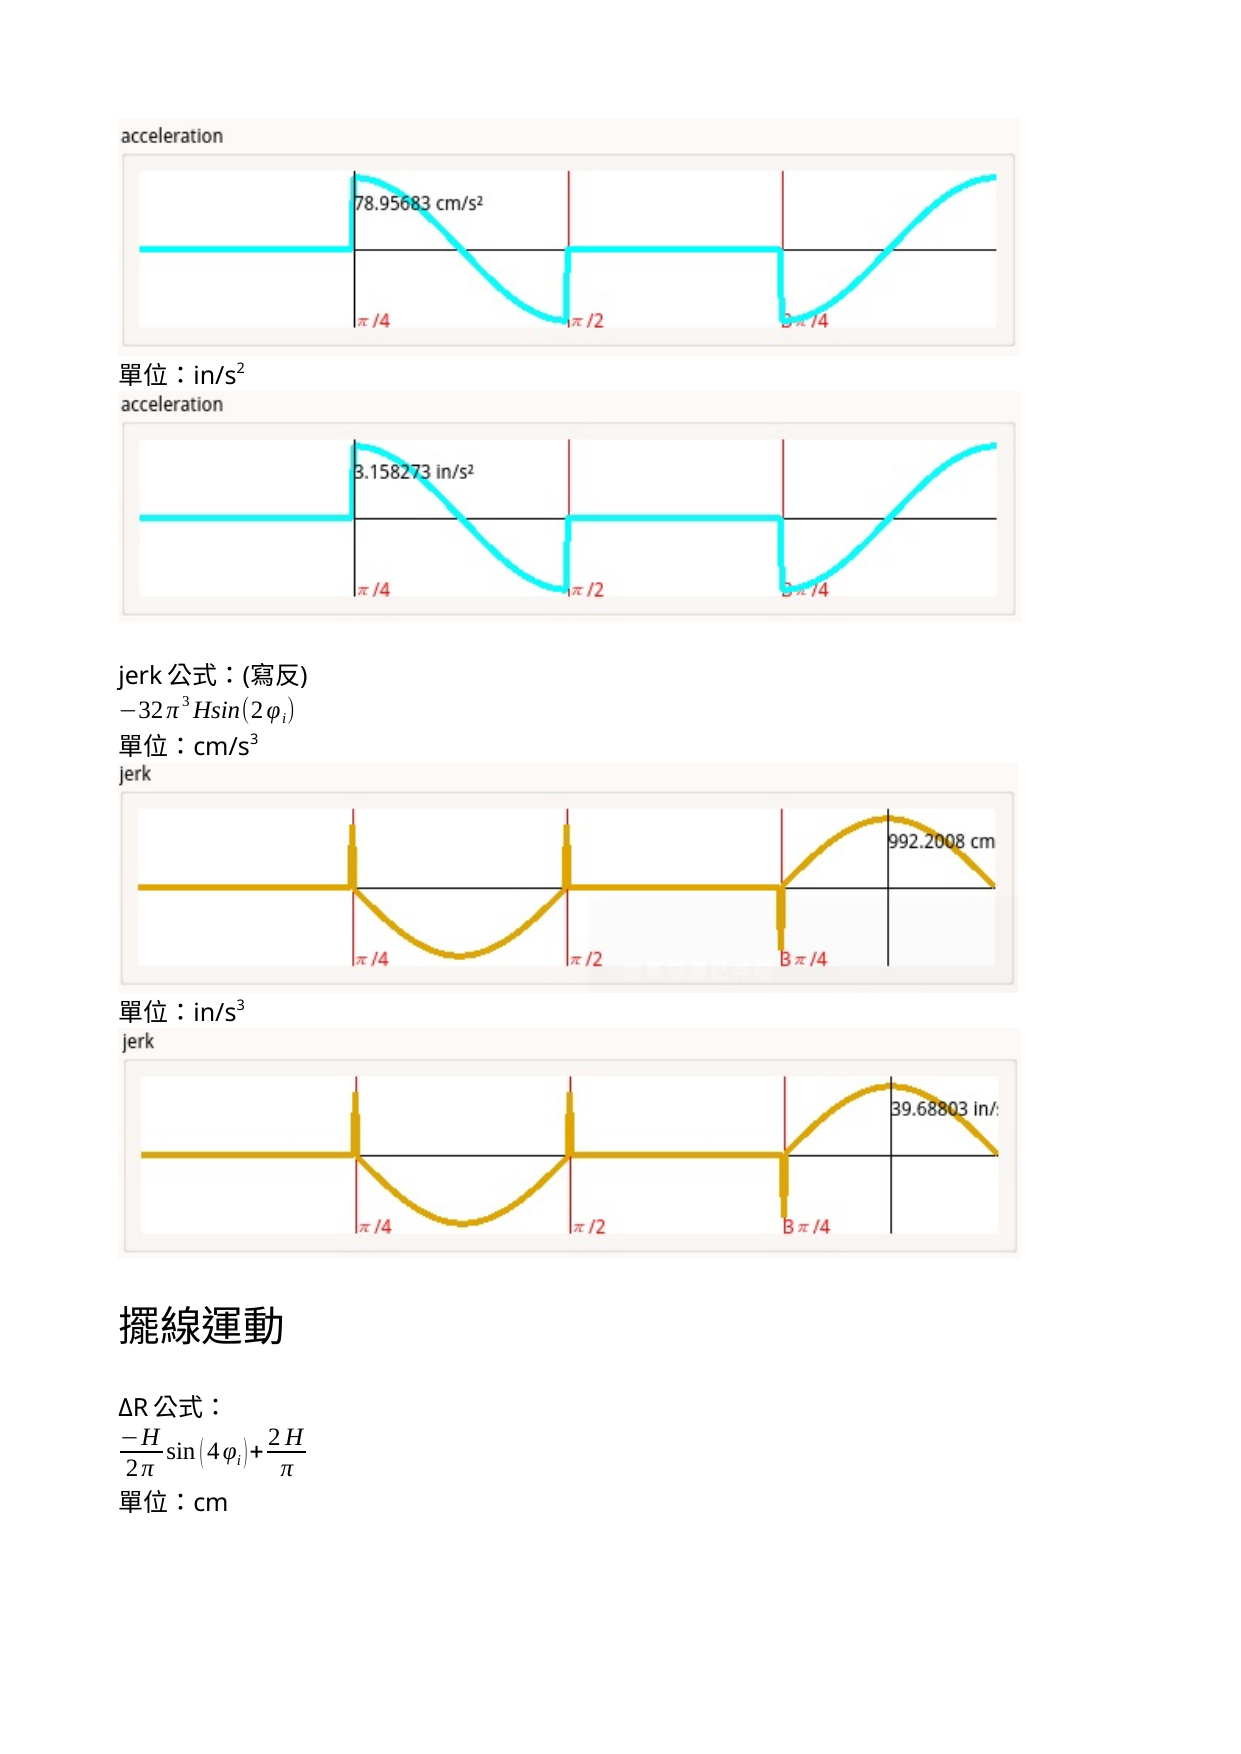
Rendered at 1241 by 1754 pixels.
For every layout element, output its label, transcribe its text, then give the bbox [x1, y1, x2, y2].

text 單位：in/s2 [118, 356, 1122, 392]
picture [118, 118, 1020, 356]
text jerk公式：(寫反) [118, 656, 1122, 692]
text 單位：cm/s3 [118, 727, 1122, 763]
text 單位：in/s3 [118, 993, 1122, 1029]
text 擺線運動 [118, 1293, 1122, 1353]
text ΔR公式： [118, 1387, 1122, 1423]
picture [118, 763, 1019, 993]
picture [118, 391, 1022, 622]
picture [118, 1028, 1022, 1259]
text 單位：cm [118, 1482, 1122, 1518]
